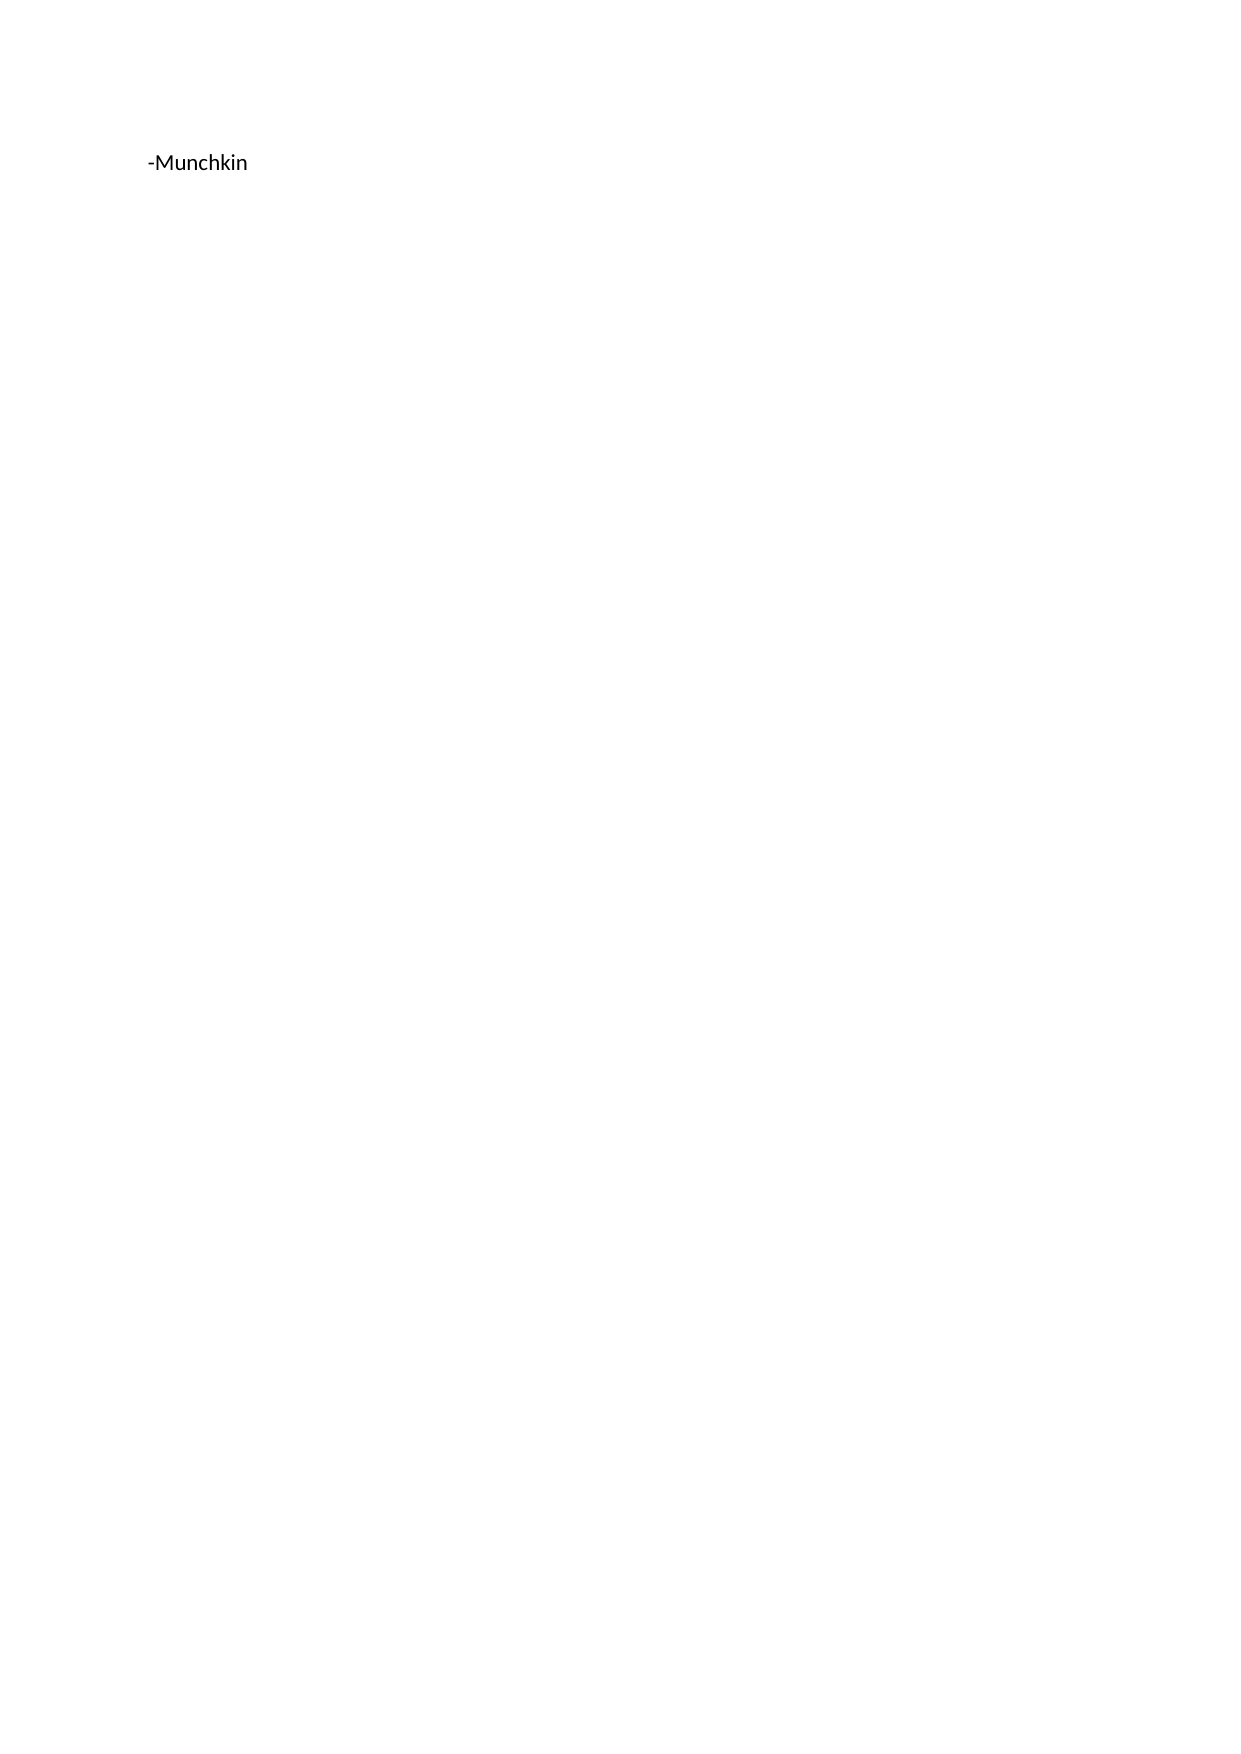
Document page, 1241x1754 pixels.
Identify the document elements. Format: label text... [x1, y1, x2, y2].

text -Munchkin [148, 148, 1093, 176]
